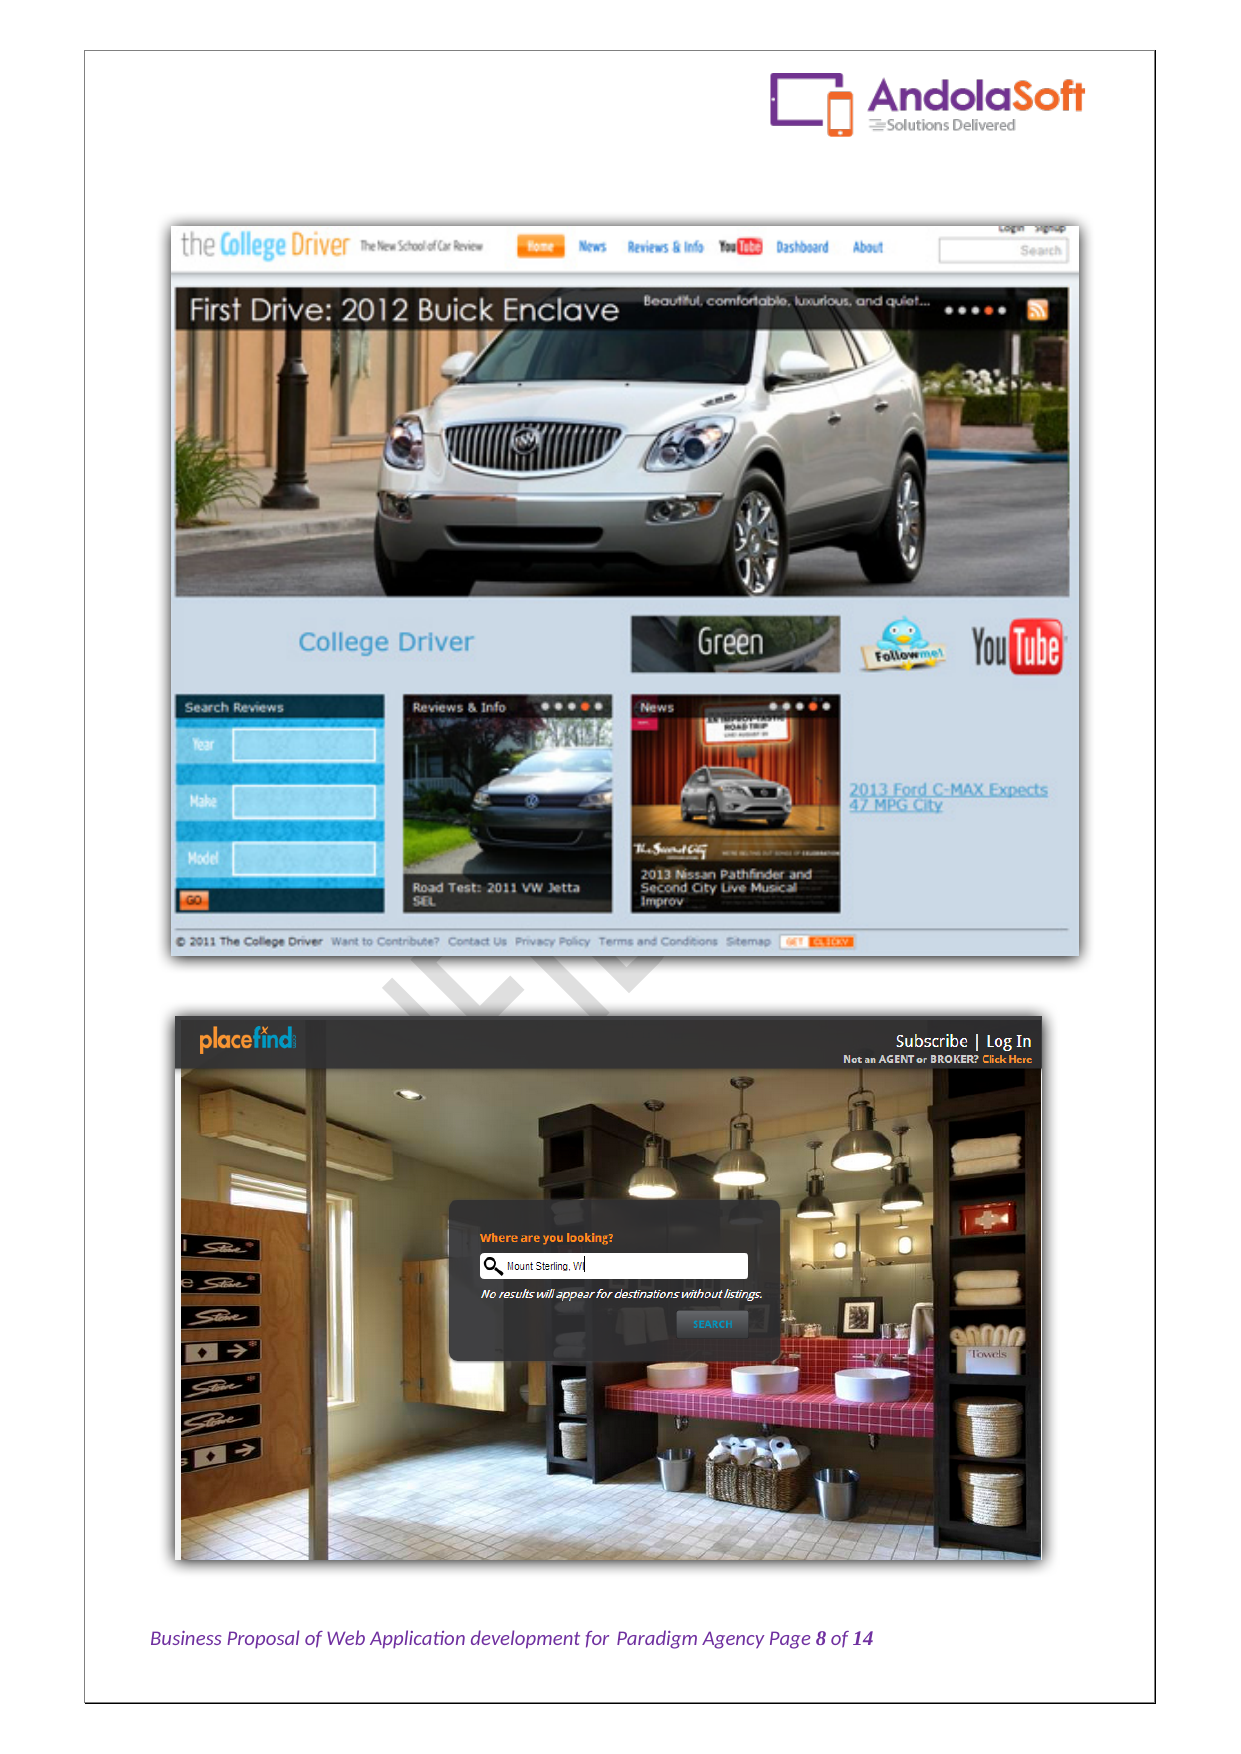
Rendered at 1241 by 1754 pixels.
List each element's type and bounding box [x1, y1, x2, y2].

picture [175, 1016, 1042, 1560]
picture [768, 73, 1090, 138]
picture [171, 226, 1079, 956]
